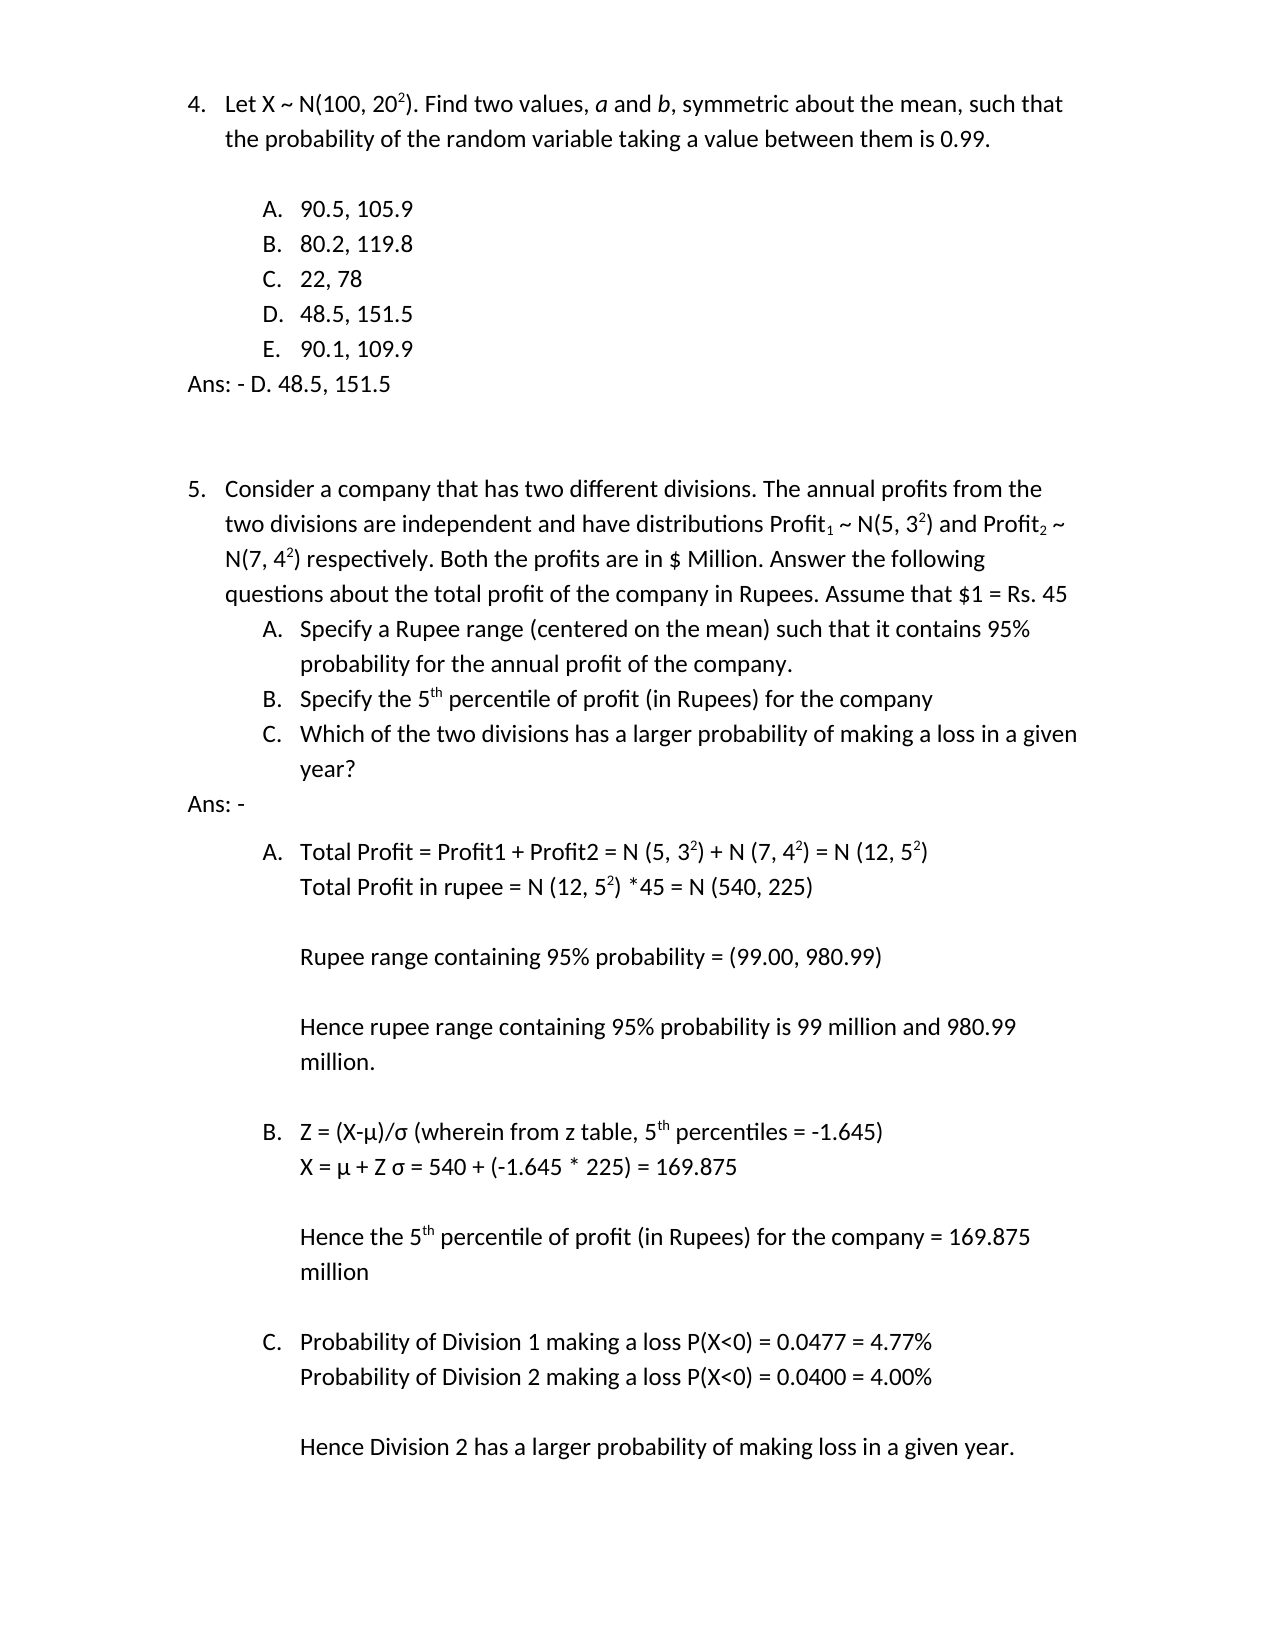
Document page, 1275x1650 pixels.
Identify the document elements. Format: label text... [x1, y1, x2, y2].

list Specify a Rupee range (centered on the mean) such that it contains 95% probability for the annual profit of the company. [262, 614, 1087, 679]
list 80.2, 119.8 [262, 229, 1087, 259]
list Which of the two divisions has a larger probability of making a loss in a given year? [262, 719, 1087, 784]
text Ans: - [187, 789, 1087, 819]
list Hence rupee range containing 95% probability is 99 million and 980.99 million. [300, 1011, 1087, 1077]
list Consider a company that has two different divisions. The annual profits from the two divisions are independent and have distributions Profit1 ~ N(5, 32) and Profit2 ~ N(7, 42) respectively. Both the profits are in $ Million. Answer the following questions about the total profit of the company in Rupees. Assume that $1 = Rs. 45 [187, 474, 1087, 609]
list Probability of Division 2 making a loss P(X<0) = 0.0400 = 4.00% [300, 1361, 1087, 1392]
list Total Profit = Profit1 + Profit2 = N (5, 32) + N (7, 42) = N (12, 52) [262, 836, 1087, 867]
list Hence the 5th percentile of profit (in Rupees) for the company = 169.875 million [300, 1221, 1087, 1287]
list Rupee range containing 95% probability = (99.00, 980.99) [300, 941, 1087, 972]
list X = μ + Z σ = 540 + (-1.645 * 225) = 169.875 [300, 1151, 1087, 1182]
text Ans: - D. 48.5, 151.5 [187, 369, 1087, 399]
list Probability of Division 1 making a loss P(X<0) = 0.0477 = 4.77% [262, 1326, 1087, 1357]
list Let X ~ N(100, 202). Find two values, a and b, symmetric about the mean, such that the probability of the random variable taking a value between them is 0.99. [187, 89, 1087, 154]
list Hence Division 2 has a larger probability of making loss in a given year. [300, 1431, 1087, 1462]
list 90.5, 105.9 [262, 194, 1087, 224]
list Specify the 5th percentile of profit (in Rupees) for the company [262, 684, 1087, 714]
list Z = (X-μ)/σ (wherein from z table, 5th percentiles = -1.645) [262, 1116, 1087, 1147]
list 22, 78 [262, 264, 1087, 294]
list 48.5, 151.5 [262, 299, 1087, 329]
list Total Profit in rupee = N (12, 52) *45 = N (540, 225) [300, 871, 1087, 902]
list 90.1, 109.9 [262, 334, 1087, 364]
